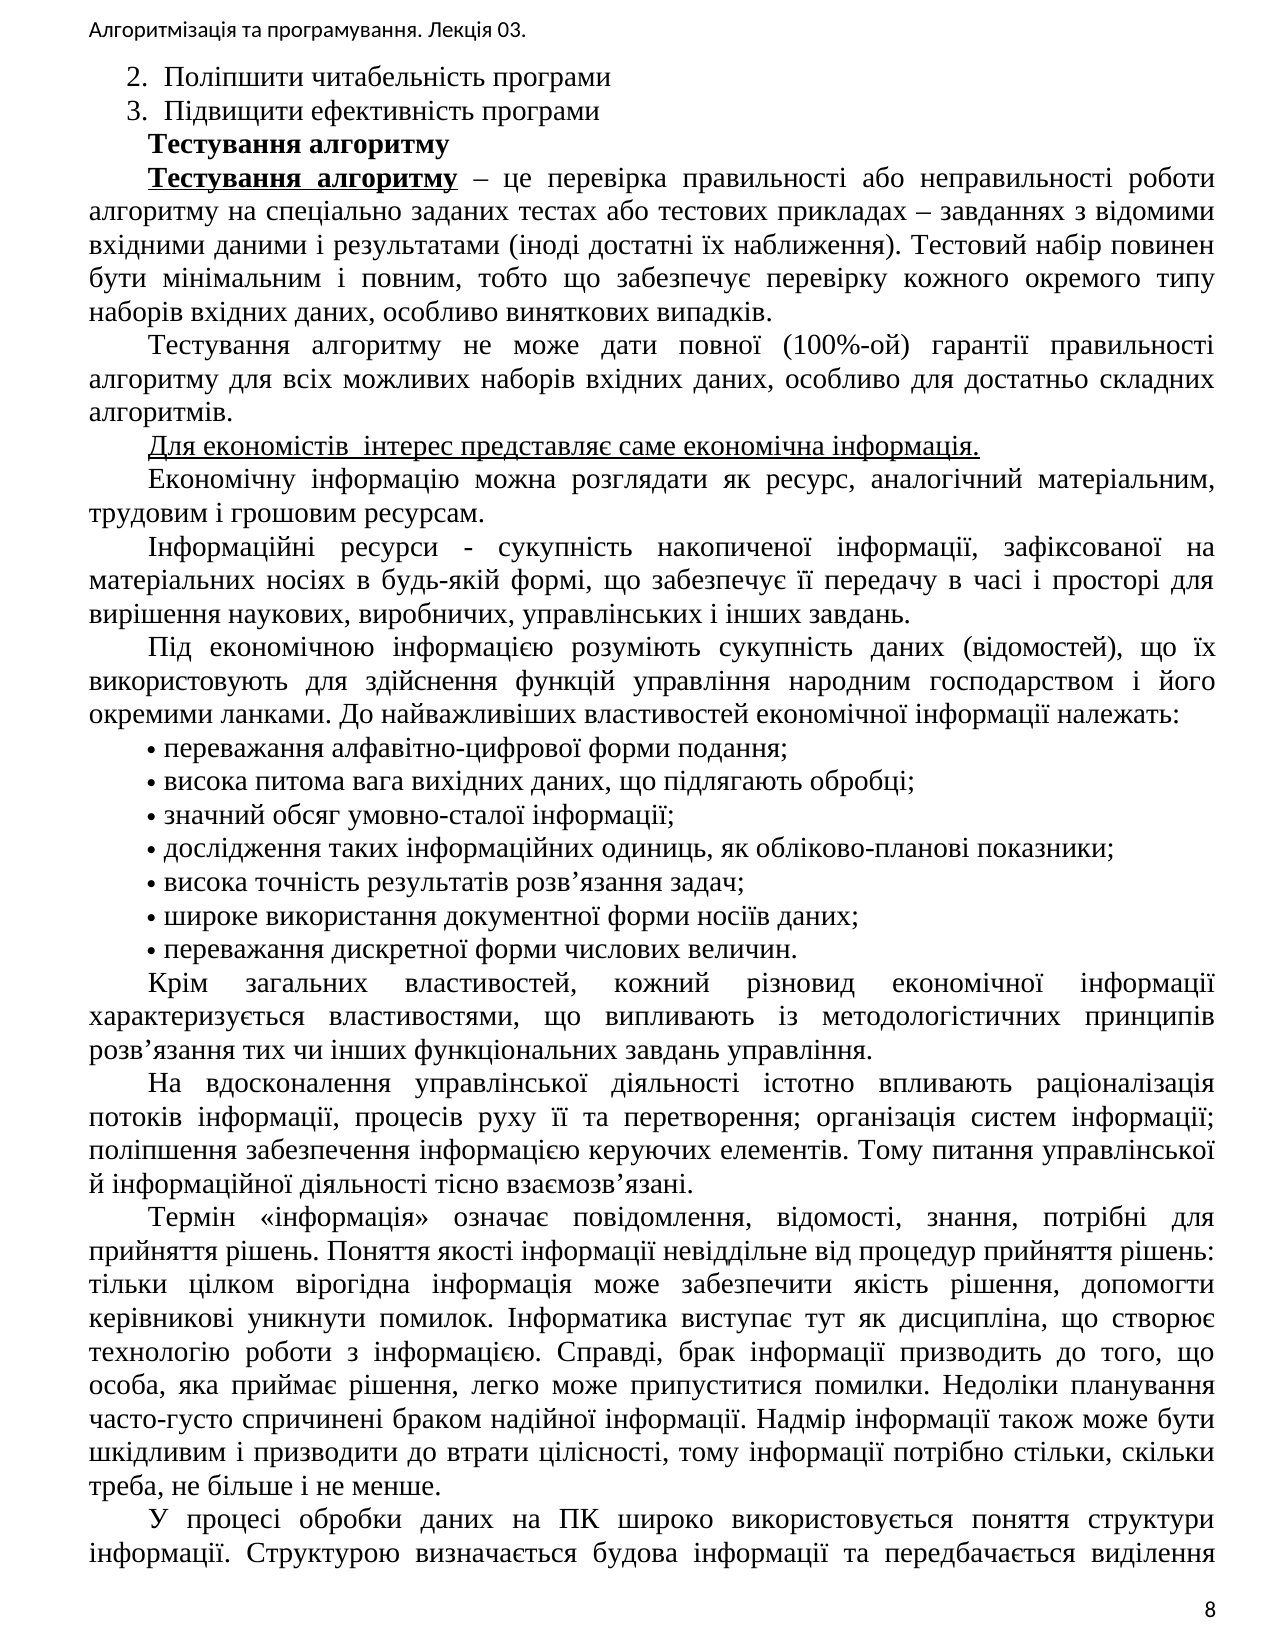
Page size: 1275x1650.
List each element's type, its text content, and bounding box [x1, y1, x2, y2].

text Економічну інформацію можна розглядати як ресурс, аналогічний матеріальним, трудовим і грошовим ресурсам. [89, 462, 1216, 529]
list широке використання документної форми носіїв даних; [89, 898, 1216, 931]
list висока питома вага вихідних даних, що підлягають обробці; [89, 763, 1216, 797]
text Інформаційні ресурси - сукупність накопиченої інформації, зафіксованої на матеріальних носіях в будь-якій формі, що забезпечує її передачу в часі і просторі для вирішення наукових, виробничих, управлінських і інших завдань. [89, 529, 1216, 629]
list Крім загальних властивостей, кожний різновид економічної інформації характеризується властивостями, що випливають із методологістичних принципів розв’язання тих чи інших функціональних завдань управління. [89, 965, 1216, 1065]
list На вдосконалення управлінської діяльності істотно впливають раціоналізація потоків інформації, процесів руху її та перетворення; організація систем інформації; поліпшення забезпечення інформацією керуючих елементів. Тому питання управлінської й інформаційної діяльності тісно взаємозв’язані. [89, 1065, 1216, 1199]
list Підвищити ефективність програми [126, 93, 1216, 126]
list Термін «інформація» означає повідомлення, відомості, знання, потрібні для прийняття рішень. Поняття якості інформації невіддільне від процедур прийняття рішень: тільки цілком вірогідна інформація може забезпечити якість рішення, допомогти керівникові уникнути помилок. Інформатика виступає тут як дисципліна, що створює технологію роботи з інформацією. Справді, брак інформації призводить до того, що особа, яка приймає рішення, легко може припуститися помилки. Недоліки планування часто-густо спричинені браком надійної інформації. Надмір інформації також може бути шкідливим і призводити до втрати цілісності, тому інформації потрібно стільки, скільки треба, не більше і не менше. [89, 1199, 1216, 1501]
list висока точність результатів розв’язання задач; [89, 864, 1216, 898]
text Тестування алгоритму не може дати повної (100%-ой) гарантії правильності алгоритму для всіх можливих наборів вхідних даних, особливо для достатньо складних алгоритмів. [89, 327, 1216, 428]
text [89, 1501, 1216, 1568]
list значний обсяг умовно-сталої інформації; [89, 797, 1216, 831]
text Тестування алгоритму [89, 126, 1216, 160]
text Для економістів інтерес представляє саме економічна інформація. [89, 428, 1216, 462]
list переважання алфавітно-цифрової форми подання; [89, 730, 1216, 763]
text Тестування алгоритму – це перевірка правильності або неправильності роботи алгоритму на спеціально заданих тестах або тестових прикладах – завданнях з відомими вхідними даними і результатами (іноді достатні їх наближення). Тестовий набір повинен бути мінімальним і повним, тобто що забезпечує перевірку кожного окремого типу наборів вхідних даних, особливо виняткових випадків. [89, 160, 1216, 327]
list переважання дискретної форми числових величин. [89, 931, 1216, 965]
list дослідження таких інформаційних одиниць, як обліково-планові показники; [89, 831, 1216, 864]
text Під економічною інформацією розуміють сукупність даних (відомостей), що їх використовують для здійснення функцій управління народним господарством і його окремими ланками. До найважливіших властивостей економічної інформації належать: [89, 629, 1216, 730]
list Поліпшити читабельність програми [126, 59, 1216, 93]
